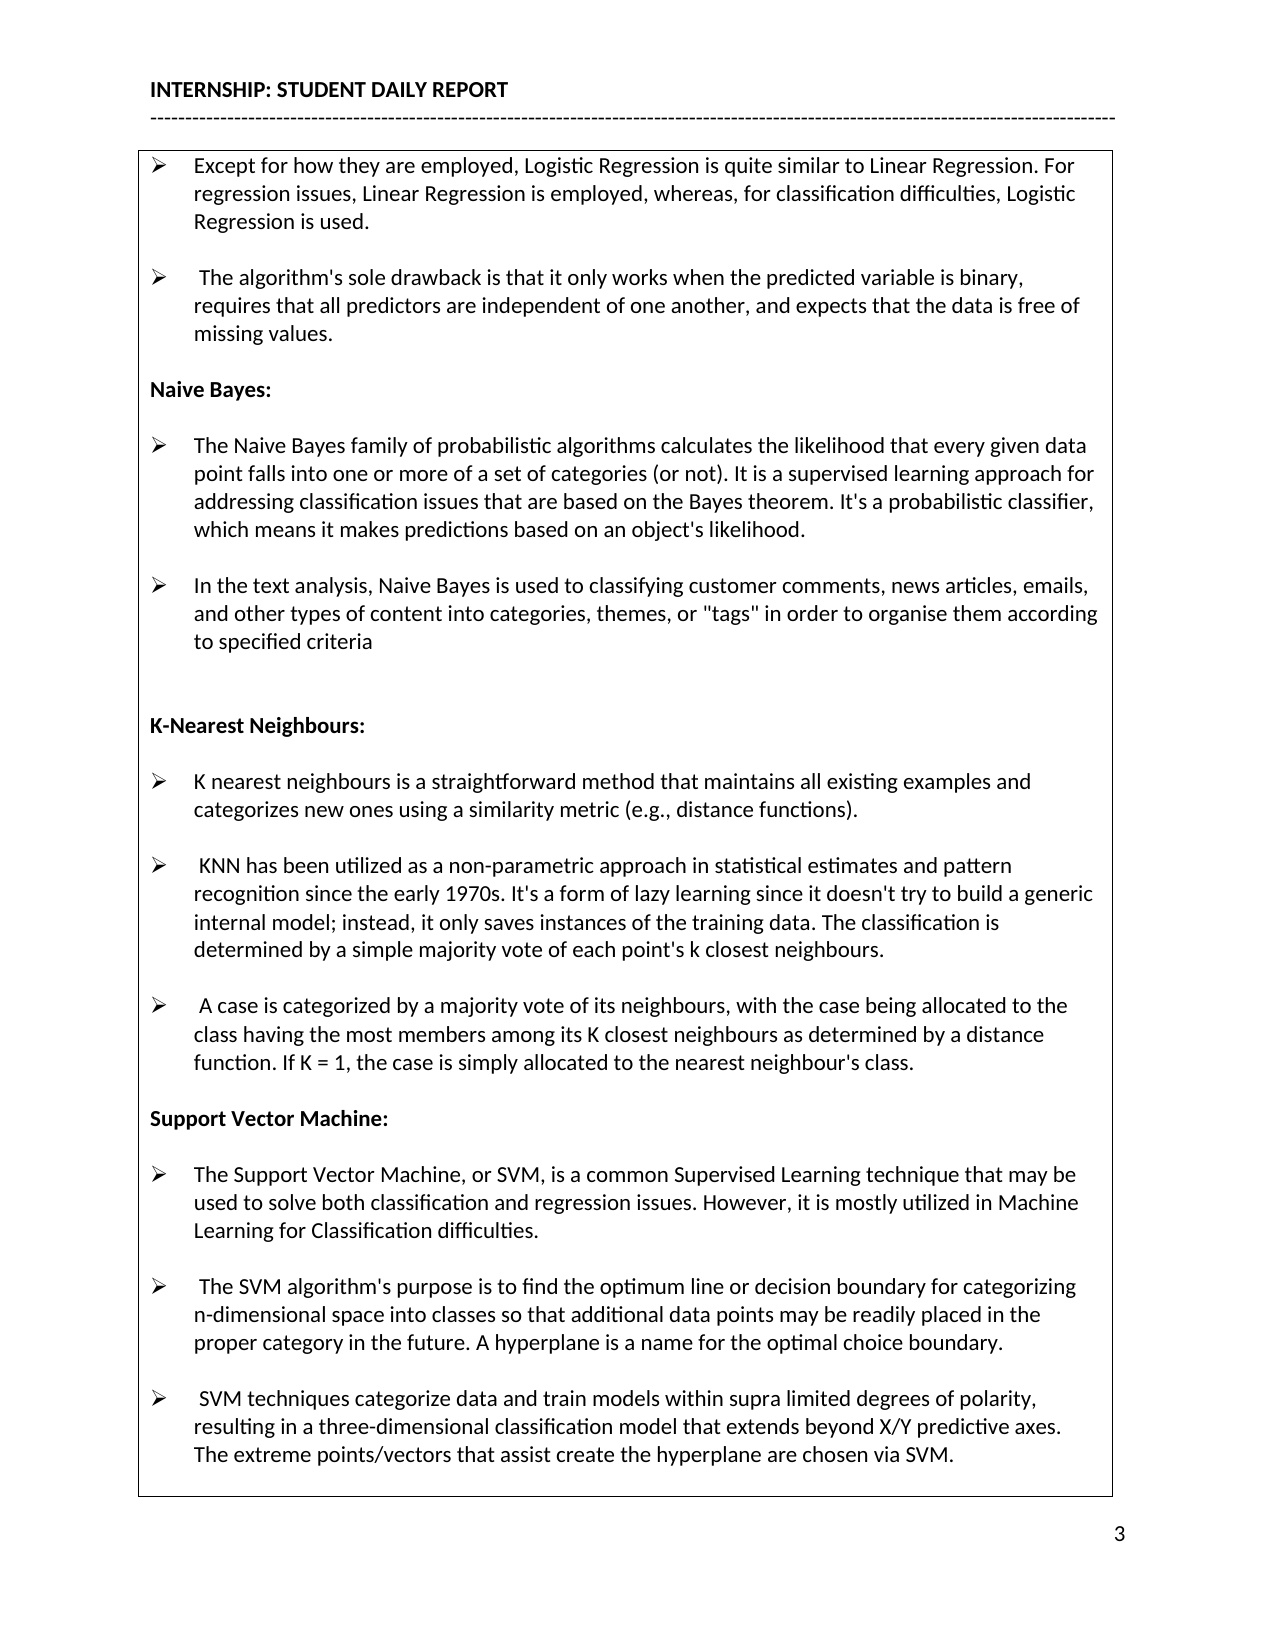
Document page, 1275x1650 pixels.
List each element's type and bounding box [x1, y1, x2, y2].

table_cell [139, 151, 1112, 1496]
